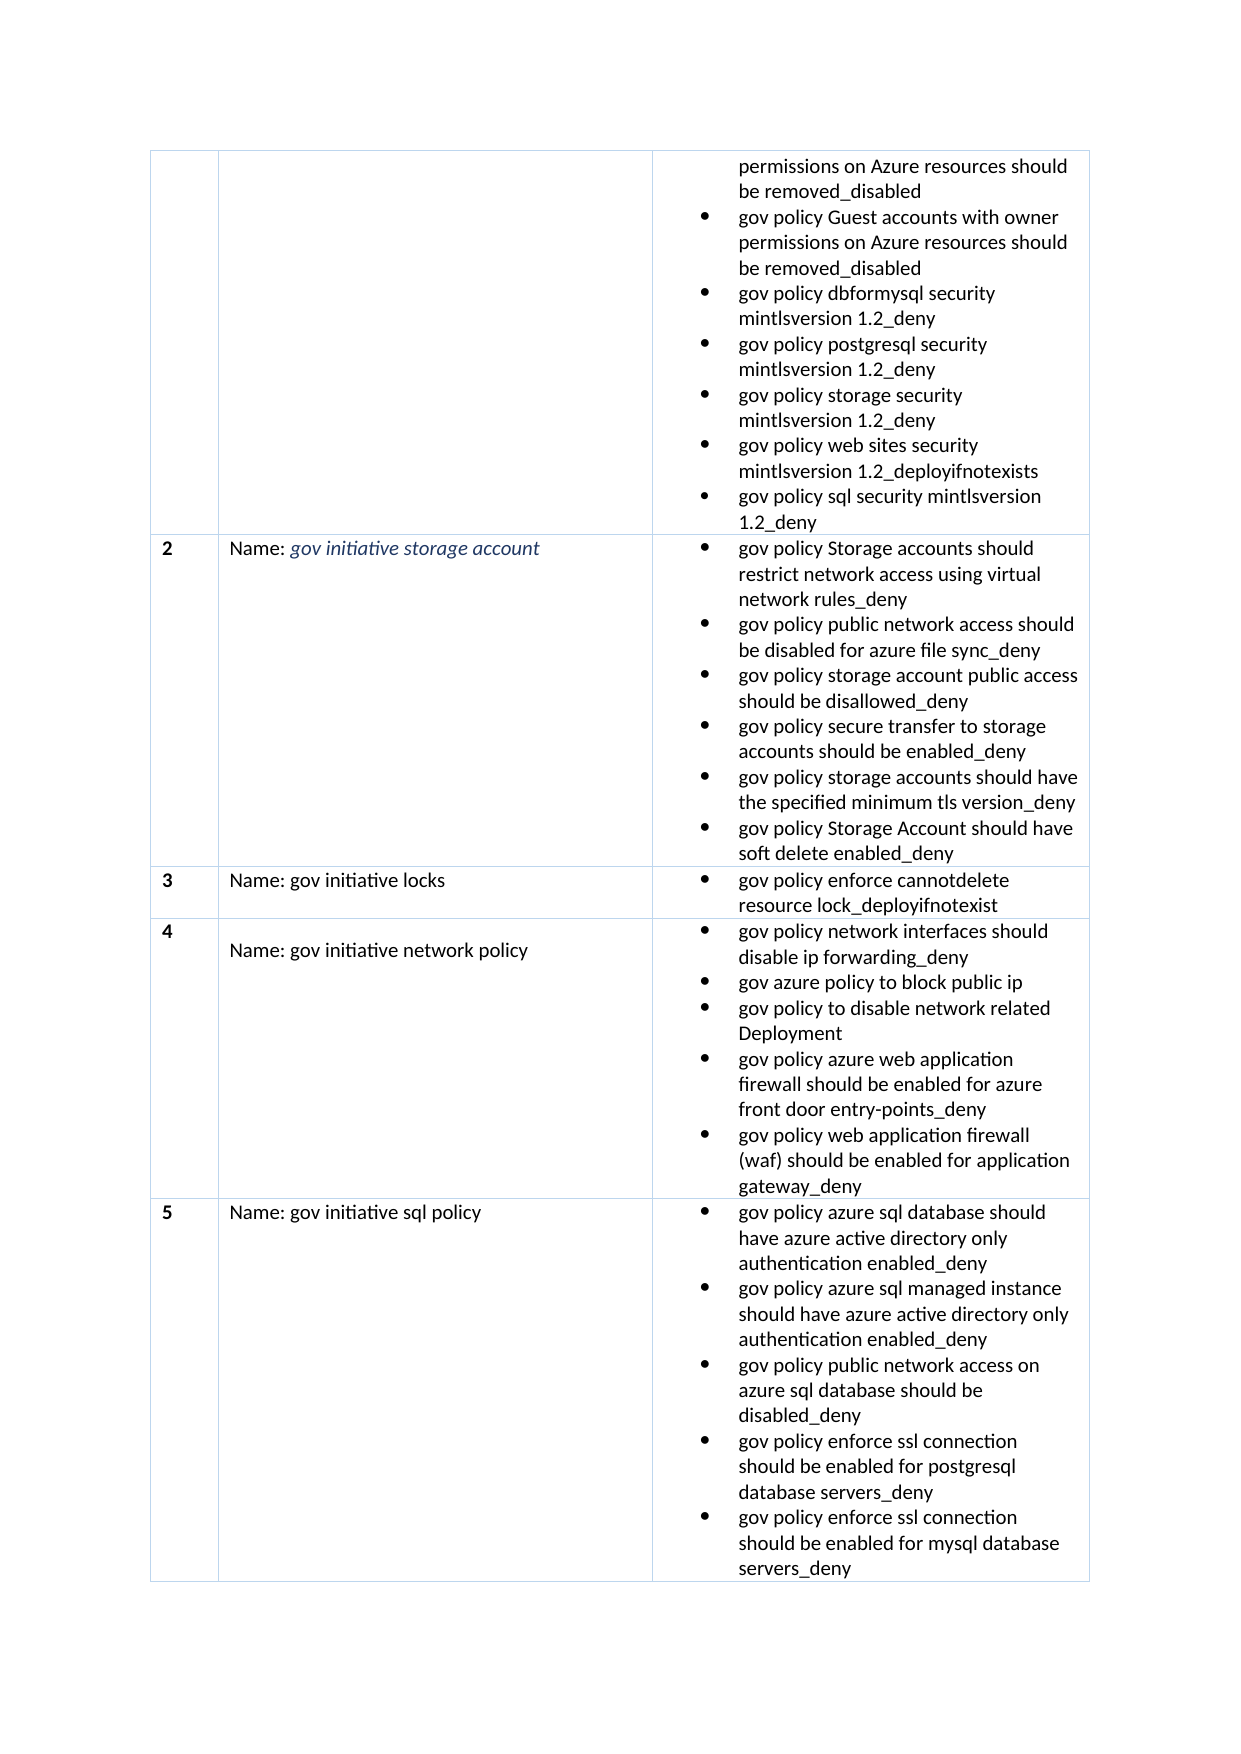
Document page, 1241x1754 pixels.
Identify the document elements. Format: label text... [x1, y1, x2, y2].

table_cell Name: gov initiative locks [219, 867, 652, 918]
table_cell 5 [151, 1199, 218, 1581]
table_cell 2 [151, 535, 218, 866]
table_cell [653, 1199, 1089, 1581]
table_cell 3 [151, 867, 218, 918]
table_cell gov policy network interfaces should disable ip forwarding_deny gov azure policy to block public ip gov policy to disable network related Deployment gov policy azure web application firewall should be enabled for azure front door entry-points_deny gov policy web application firewall (waf) should be enabled for application gateway_deny [653, 919, 1089, 1198]
table_cell gov policy enforce cannotdelete resource lock_deployifnotexist [653, 867, 1089, 918]
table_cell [219, 151, 652, 534]
table_cell Name: gov initiative network policy [219, 919, 652, 1198]
table_cell 4 [151, 919, 218, 1198]
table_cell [219, 1199, 652, 1581]
table_cell gov policy Storage accounts should restrict network access using virtual network rules_deny gov policy public network access should be disabled for azure file sync_deny gov policy storage account public access should be disallowed_deny gov policy secure transfer to storage accounts should be enabled_deny gov policy storage accounts should have the specified minimum tls version_deny gov policy Storage Account should have soft delete enabled_deny [653, 535, 1089, 866]
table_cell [653, 151, 1089, 534]
table_cell Name: gov initiative storage account [219, 535, 652, 866]
table_cell 1 [151, 151, 218, 534]
